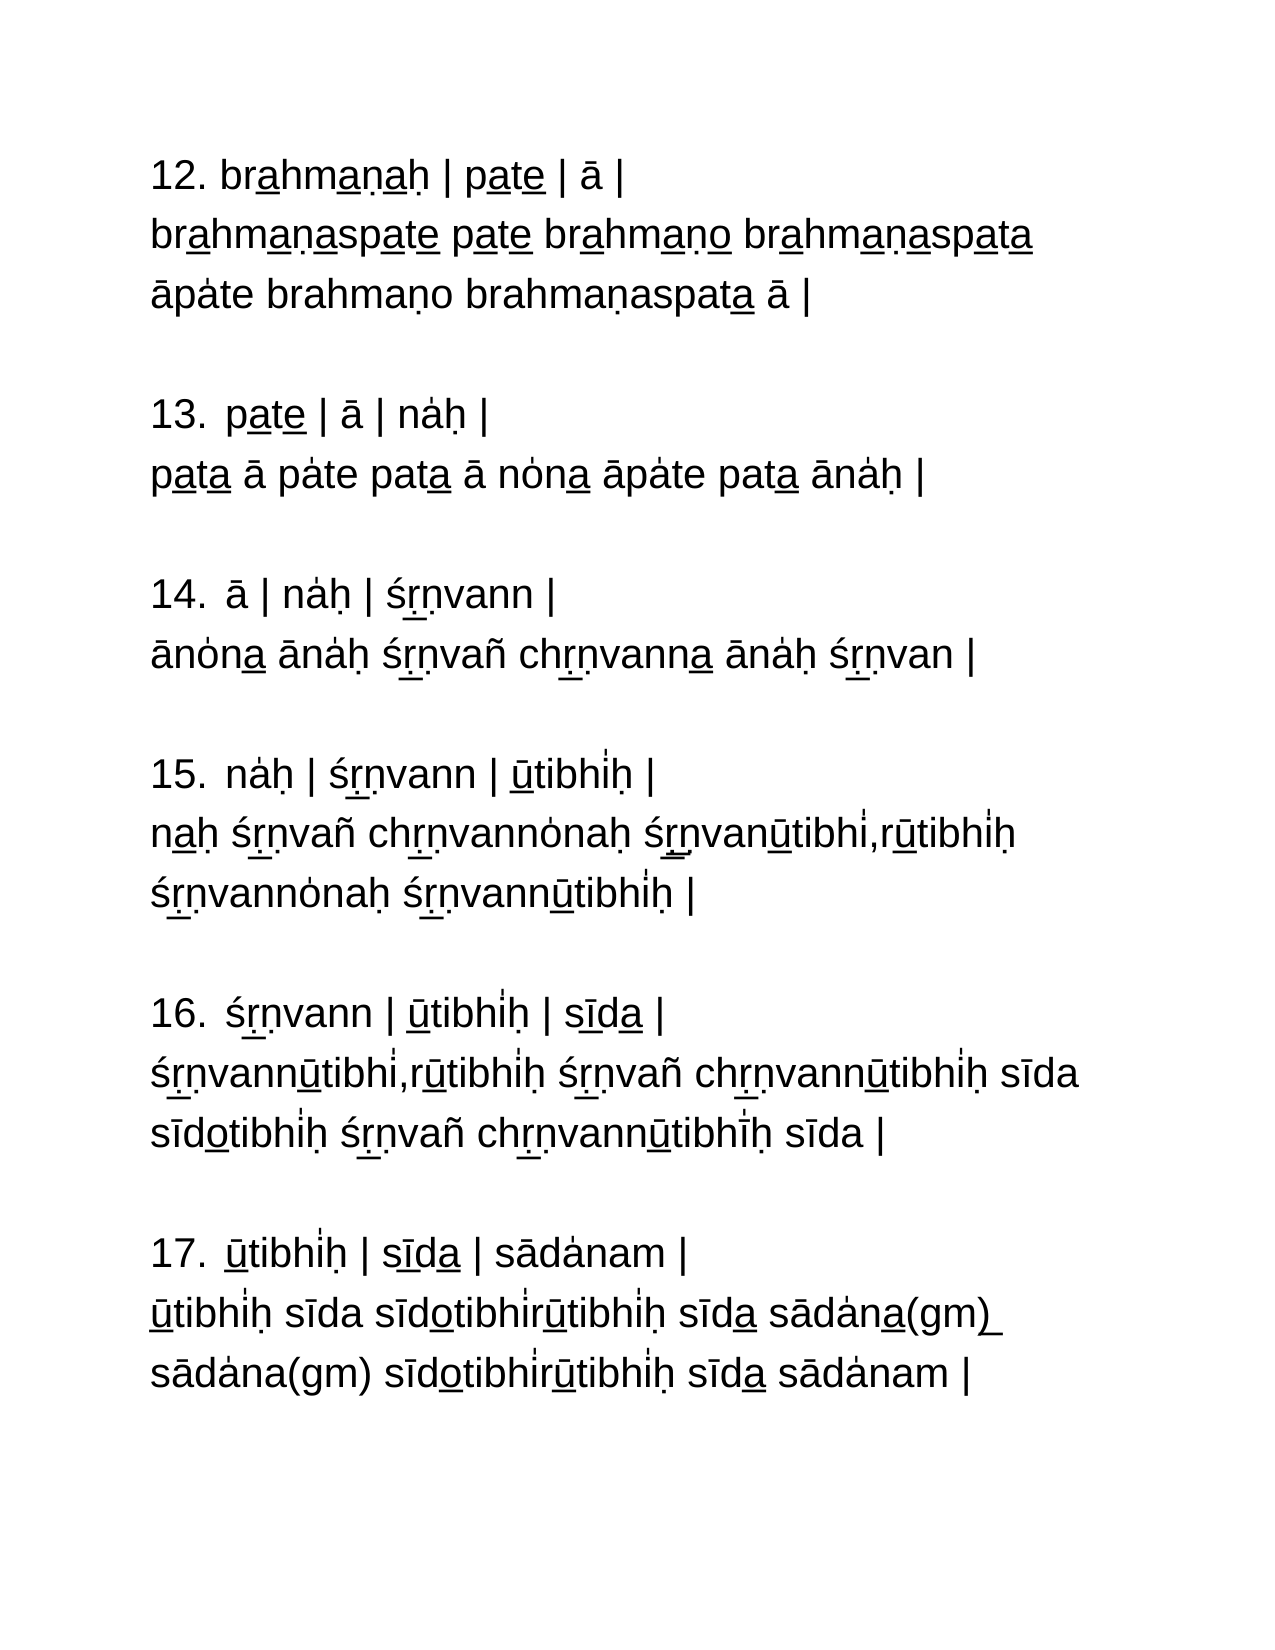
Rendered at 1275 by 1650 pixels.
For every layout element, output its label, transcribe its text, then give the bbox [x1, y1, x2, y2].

text 16. śṛ̲ṇvann | ū̲tibhi̍ḥ | sī̲da̲ | [150, 988, 1125, 1036]
text āno̍na̲ āna̍ḥ śṛ̲ṇvañ chṛ̲ṇvanna̲ āna̍ḥ śṛ̲ṇvan | [150, 629, 1125, 677]
text 13. pa̲te̲ | ā | na̍ḥ | [150, 389, 1125, 437]
text 15. na̍ḥ | śṛ̲ṇvann | ū̲tibhi̍ḥ | [150, 749, 1125, 797]
text śṛ̲ṇvannū̲tibhi̍,rū̲tibhi̍ḥ śṛ̲ṇvañ chṛ̲ṇvannū̲tibhi̍ḥ sīda sīdo̲tibhi̍ḥ śṛ̲ṇvañ chṛ̲ṇvannū̲tibhī̍ḥ sīda | [150, 1048, 1125, 1156]
text pa̲ta̲ ā pa̍te pata̲ ā no̍na̲ āpa̍te pata̲ āna̍ḥ | [150, 449, 1125, 497]
text 17. ū̲tibhi̍ḥ | sī̲da̲ | sāda̍nam | [150, 1228, 1125, 1276]
text ū̲tibhi̍ḥ sīda sīdo̲tibhi̍rū̲tibhi̍ḥ sīda̲ sāda̍na̲(gm)̲ sāda̍na(gm) sīdo̲tibhi̍rū̲tibhi̍ḥ sīda̲ sāda̍nam | [150, 1288, 1125, 1396]
text 12. bra̲hma̲ṇa̲ḥ | pa̲te̲ | ā | [150, 150, 1125, 198]
text na̲ḥ śṛ̲ṇvañ chṛ̲ṇvanno̍naḥ śṛ̲̲ṇvanū̲tibhi̍,rū̲tibhi̍ḥ śṛ̲ṇvanno̍naḥ śṛ̲ṇvannū̲tibhi̍ḥ | [150, 809, 1125, 917]
text 14. ā | na̍ḥ | śṛ̲ṇvann | [150, 569, 1125, 617]
text bra̲hma̲ṇa̲spa̲te̲ pa̲te̲ bra̲hma̲ṇo̲ bra̲hma̲ṇa̲spa̲ta̲ āpa̍te brahmaṇo brahmaṇaspata̲ ā | [150, 210, 1125, 318]
